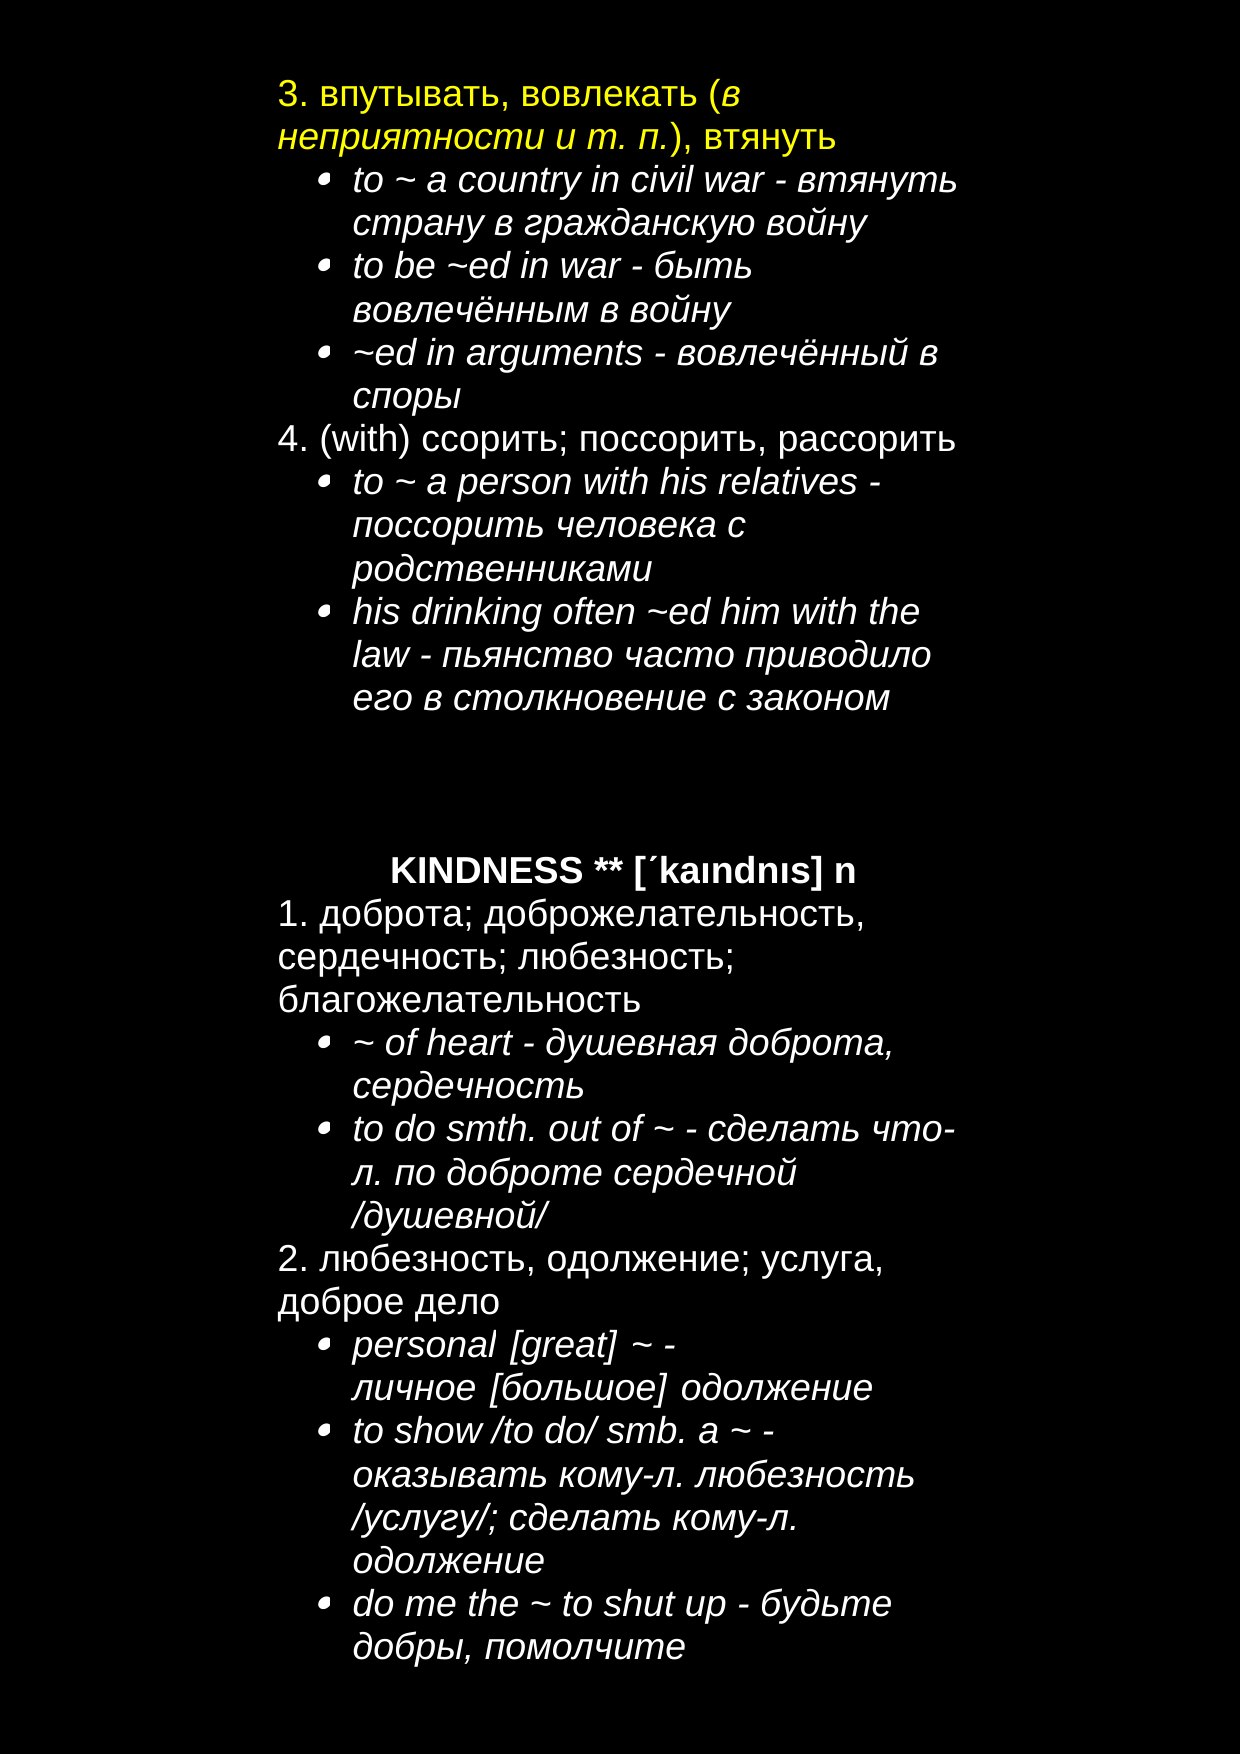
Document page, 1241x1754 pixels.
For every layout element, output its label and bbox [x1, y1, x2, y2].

table_header [270, 62, 976, 1677]
